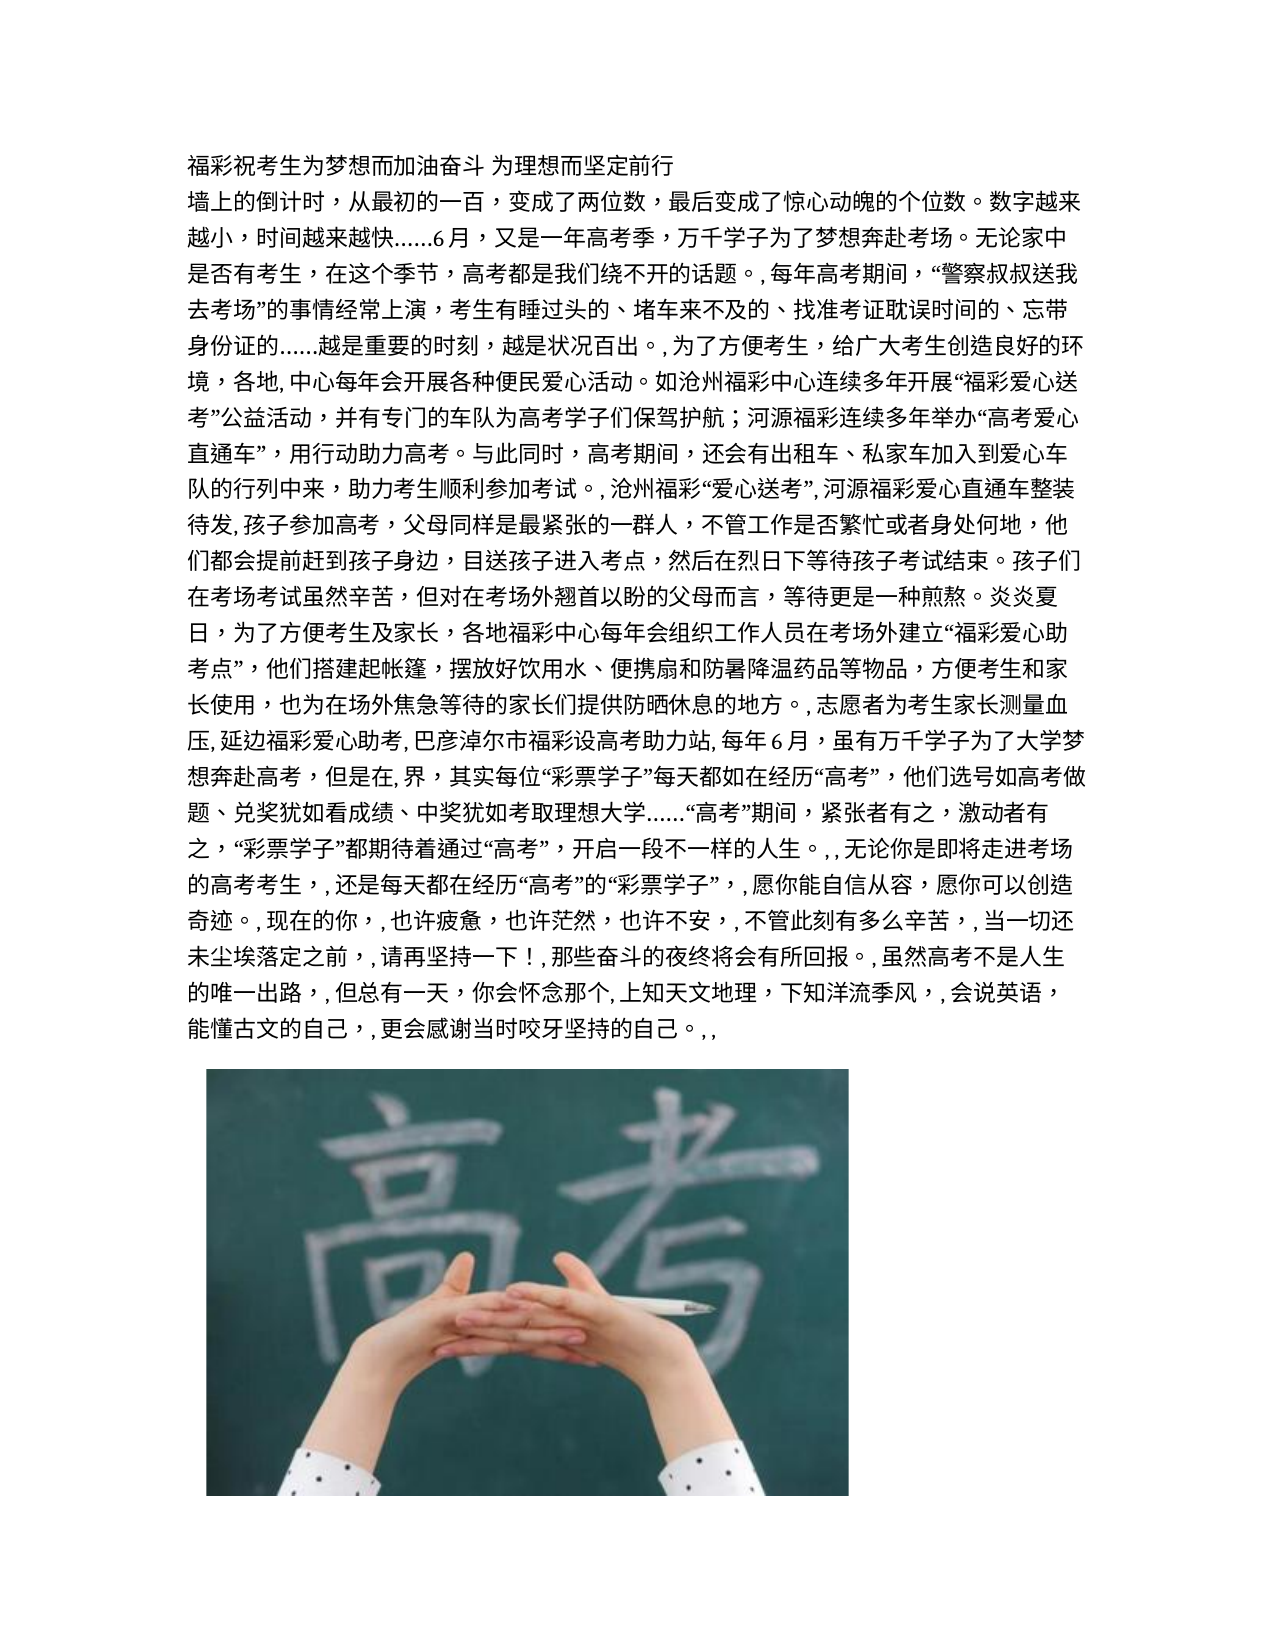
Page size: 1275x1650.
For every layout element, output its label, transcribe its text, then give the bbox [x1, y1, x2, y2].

picture [206, 1069, 849, 1496]
text 福彩祝考生为梦想而加油奋斗 为理想而坚定前行 墙上的倒计时，从最初的一百，变成了两位数，最后变成了惊心动魄的个位数。数字越来越小，时间越来越快……6月，又是一年高考季，万千学子为了梦想奔赴考场。无论家中是否有考生，在这个季节，高考都是我们绕不开的话题。, 每年高考期间，“警察叔叔送我去考场”的事情经常上演，考生有睡过头的、堵车来不及的、找准考证耽误时间的、忘带身份证的……越是重要的时刻，越是状况百出。, 为了方便考生，给广大考生创造良好的环境，各地, 中心每年会开展各种便民爱心活动。如沧州福彩中心连续多年开展“福彩爱心送考”公益活动，并有专门的车队为高考学子们保驾护航；河源福彩连续多年举办“高考爱心直通车”，用行动助力高考。与此同时，高考期间，还会有出租车、私家车加入到爱心车队的行列中来，助力考生顺利参加考试。, 沧州福彩“爱心送考”, 河源福彩爱心直通车整装待发, 孩子参加高考，父母同样是最紧张的一群人，不管工作是否繁忙或者身处何地，他们都会提前赶到孩子身边，目送孩子进入考点，然后在烈日下等待孩子考试结束。孩子们在考场考试虽然辛苦，但对在考场外翘首以盼的父母而言，等待更是一种煎熬。炎炎夏日，为了方便考生及家长，各地福彩中心每年会组织工作人员在考场外建立“福彩爱心助考点”，他们搭建起帐篷，摆放好饮用水、便携扇和防暑降温药品等物品，方便考生和家长使用，也为在场外焦急等待的家长们提供防晒休息的地方。, 志愿者为考生家长测量血压, 延边福彩爱心助考, 巴彦淖尔市福彩设高考助力站, 每年6月，虽有万千学子为了大学梦想奔赴高考，但是在, 界，其实每位“彩票学子”每天都如在经历“高考”，他们选号如高考做题、兑奖犹如看成绩、中奖犹如考取理想大学……“高考”期间，紧张者有之，激动者有之，“彩票学子”都期待着通过“高考”，开启一段不一样的人生。, , 无论你是即将走进考场的高考考生，, 还是每天都在经历“高考”的“彩票学子”，, 愿你能自信从容，愿你可以创造奇迹。, 现在的你，, 也许疲惫，也许茫然，也许不安，, 不管此刻有多么辛苦，, 当一切还未尘埃落定之前，, 请再坚持一下！, 那些奋斗的夜终将会有所回报。, 虽然高考不是人生的唯一出路，, 但总有一天，你会怀念那个, 上知天文地理，下知洋流季风，, 会说英语，能懂古文的自己，, 更会感谢当时咬牙坚持的自己。, , [187, 150, 1087, 1044]
